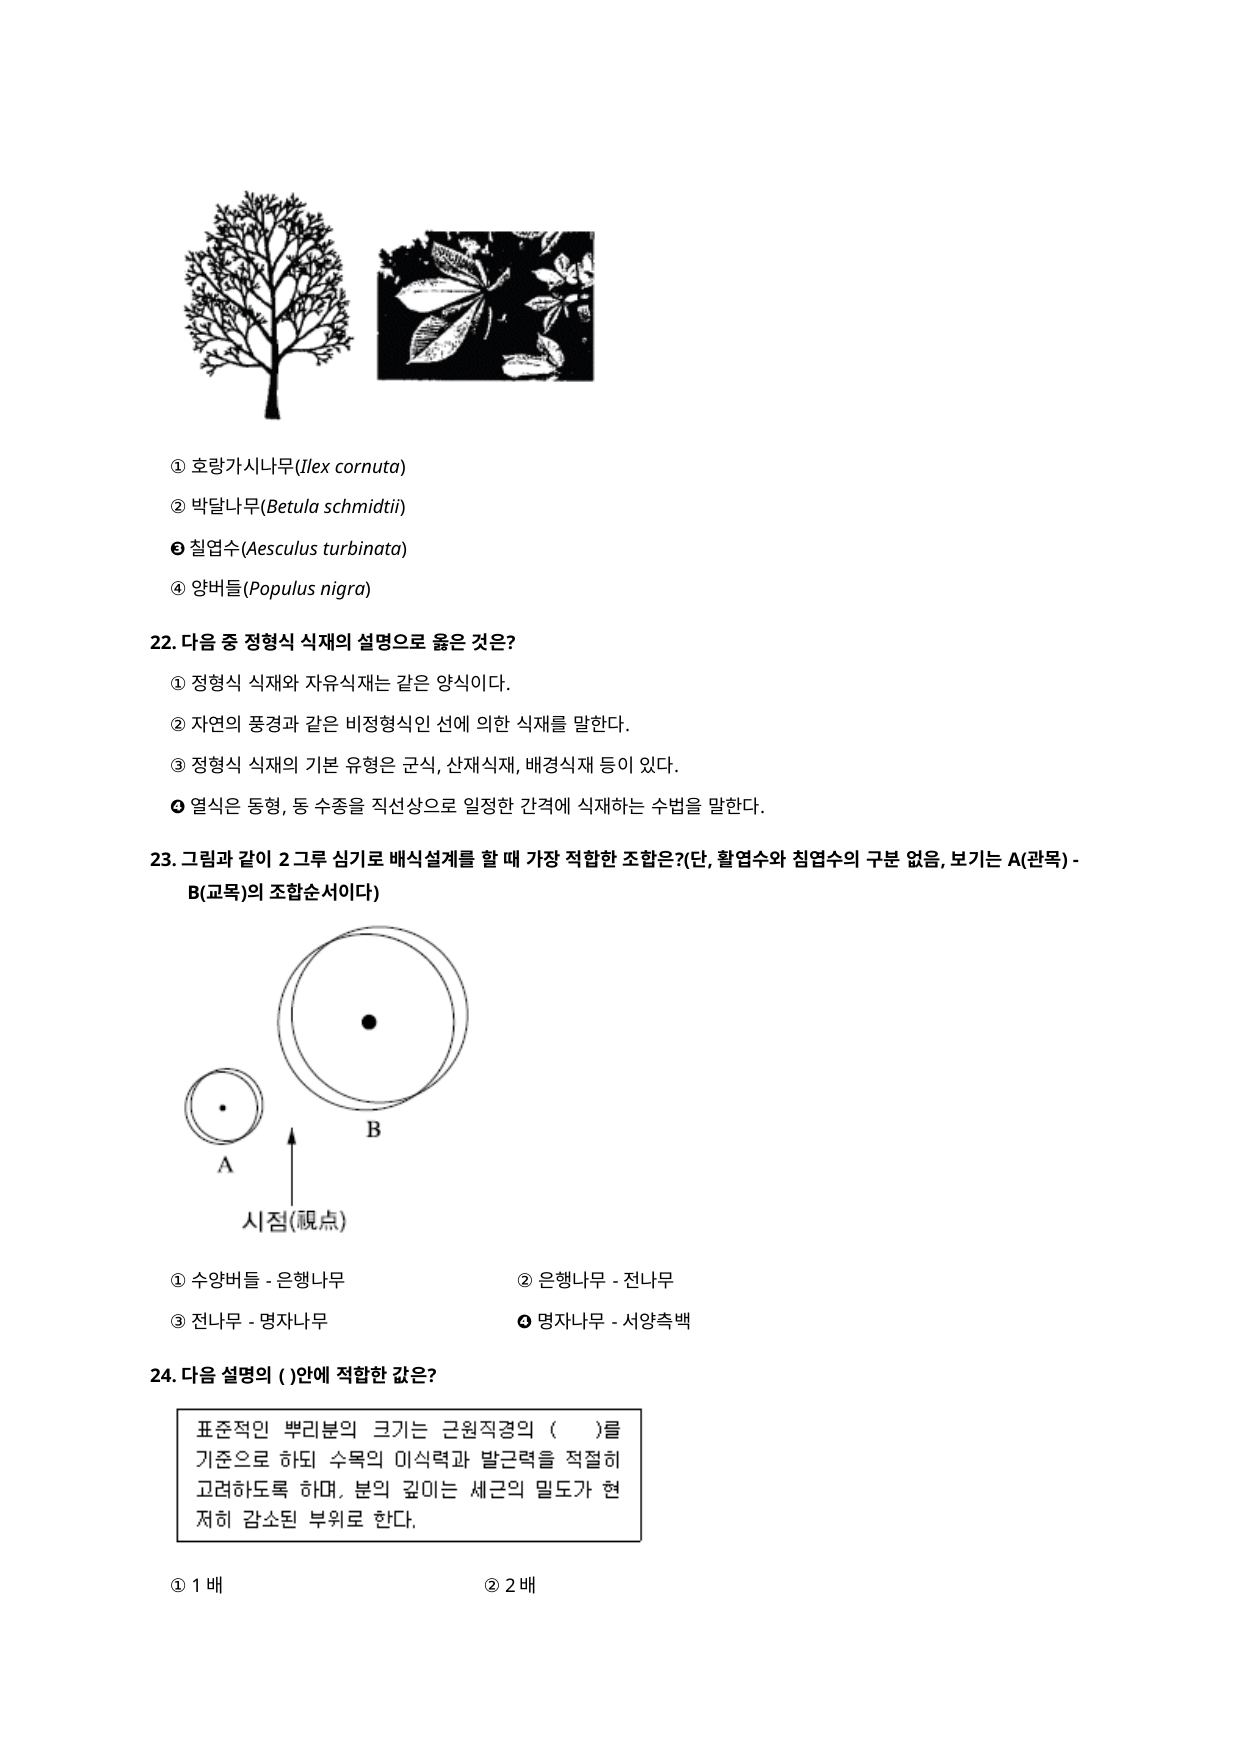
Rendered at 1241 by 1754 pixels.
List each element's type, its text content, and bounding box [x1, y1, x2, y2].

picture [169, 918, 483, 1247]
text ③ 정형식 식재의 기본 유형은 군식, 산재식재, 배경식재 등이 있다. [150, 750, 1090, 777]
text 24. 다음 설명의 ( )안에 적합한 값은? [150, 1361, 1090, 1388]
text ❹ 열식은 동형, 동 수종을 직선상으로 일정한 간격에 식재하는 수법을 말한다. [150, 791, 1090, 818]
text ④ 양버들(Populus nigra) [150, 574, 1090, 601]
text 23. 그림과 같이 2그루 심기로 배식설계를 할 때 가장 적합한 조합은?(단, 활엽수와 침엽수의 구분 없음, 보기는 A(관목) - B(교목)의 조합순서이다) [150, 845, 1090, 904]
text ② 박달나무(Betula schmidtii) [150, 492, 1090, 519]
text ③ 전나무 - 명자나무 ❹ 명자나무 - 서양측백 [150, 1307, 1090, 1334]
text ① 1배 ② 2배 [150, 1571, 1090, 1598]
text ② 자연의 풍경과 같은 비정형식인 선에 의한 식재를 말한다. [150, 709, 1090, 737]
picture [169, 177, 609, 432]
text ① 정형식 식재와 자유식재는 같은 양식이다. [150, 668, 1090, 696]
picture [169, 1401, 650, 1552]
text 22. 다음 중 정형식 식재의 설명으로 옳은 것은? [150, 627, 1090, 655]
text ① 호랑가시나무(Ilex cornuta) [150, 451, 1090, 478]
text ❸칠엽수(Aesculus turbinata) [150, 533, 1090, 560]
text ① 수양버들 - 은행나무 ② 은행나무 - 전나무 [150, 1266, 1090, 1293]
